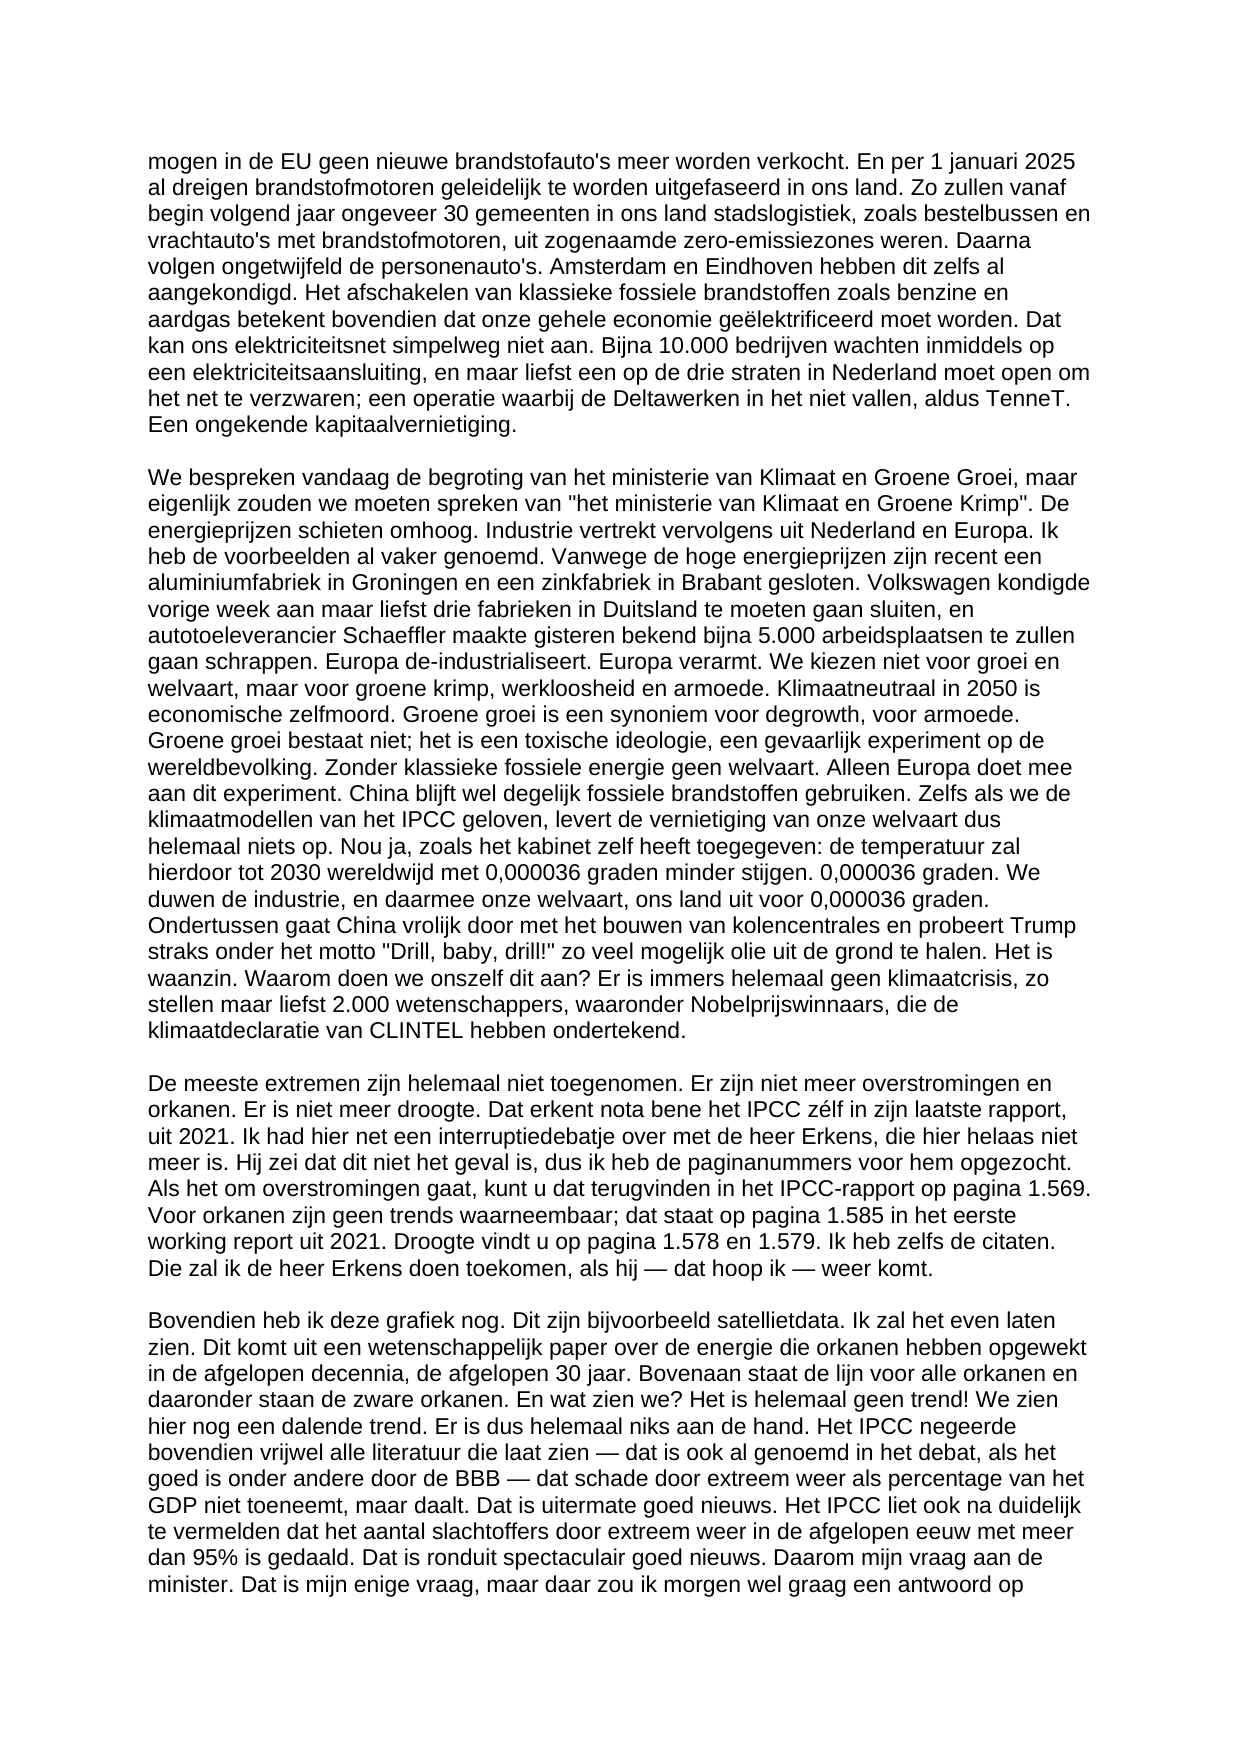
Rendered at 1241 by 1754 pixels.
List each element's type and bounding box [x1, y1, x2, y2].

text [148, 148, 1093, 1597]
